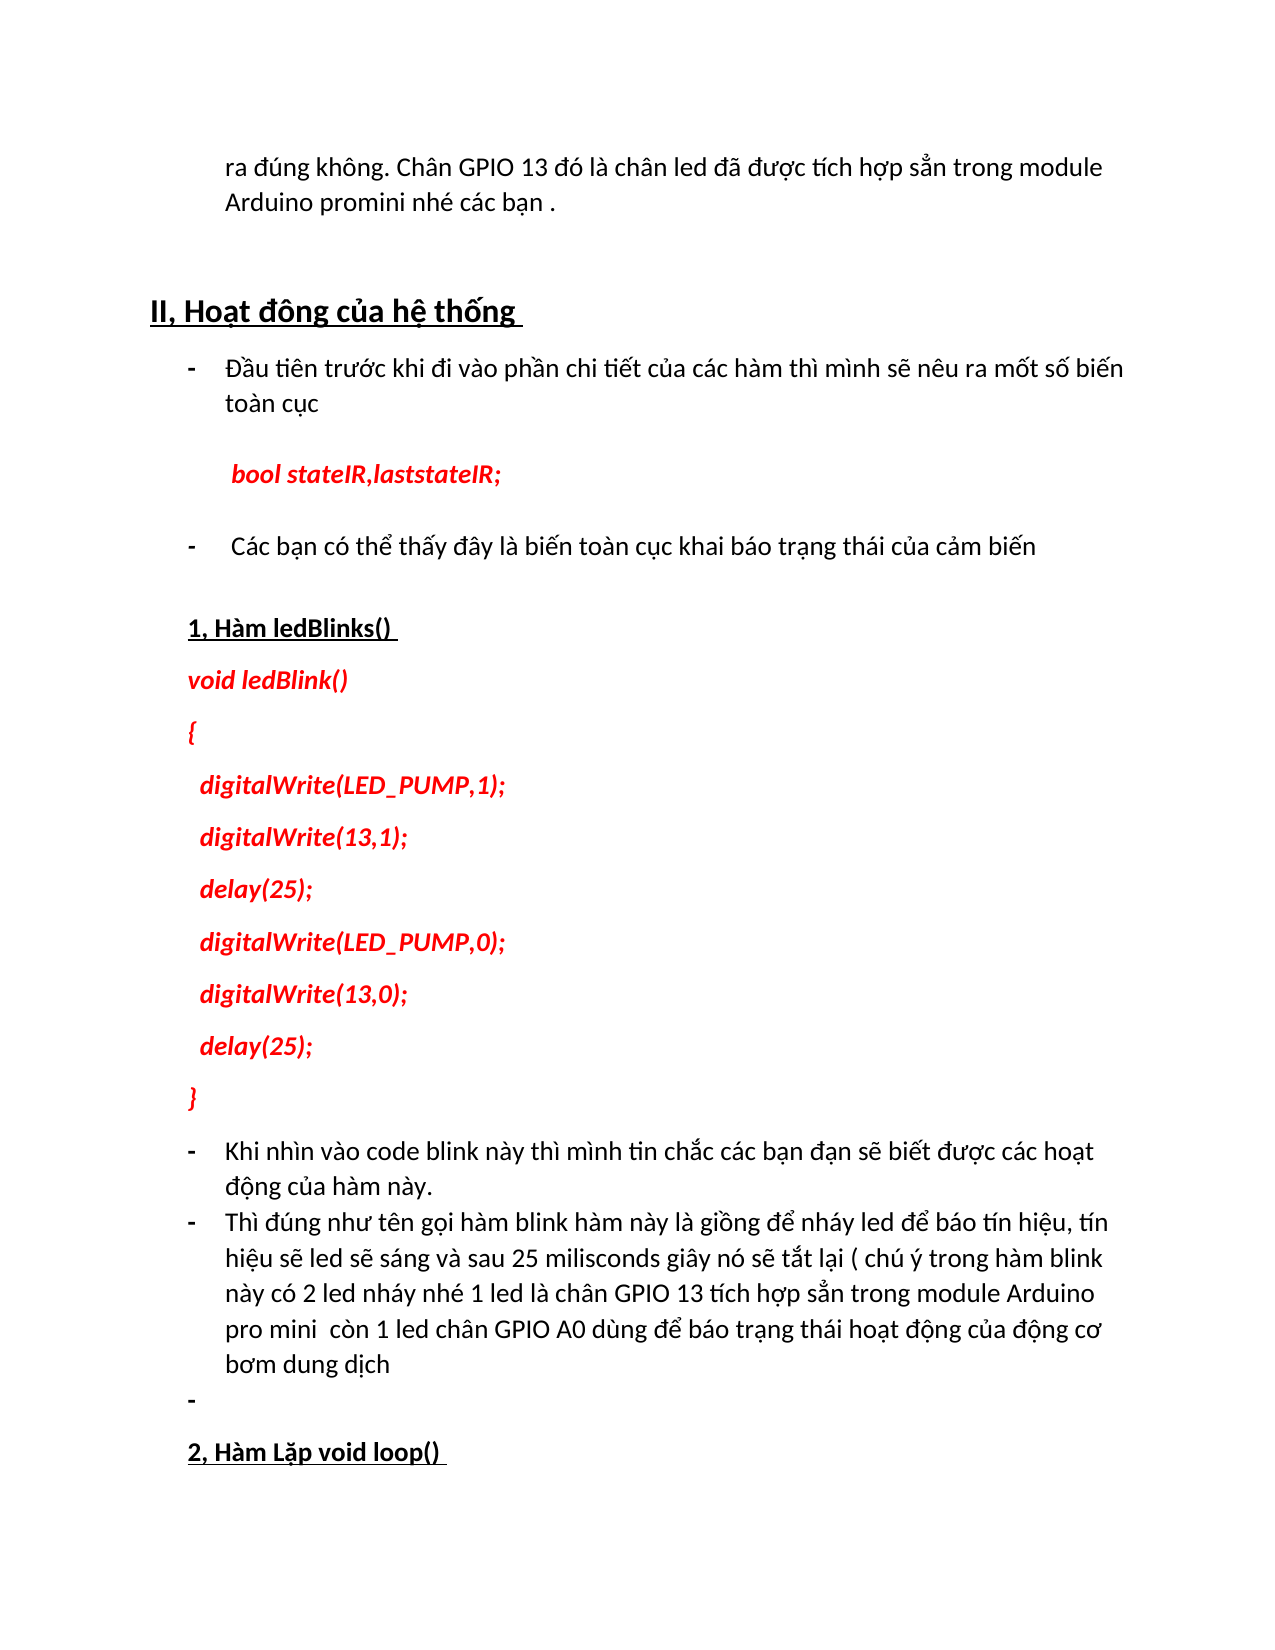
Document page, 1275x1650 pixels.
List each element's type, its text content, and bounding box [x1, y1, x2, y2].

list bool stateIR,laststateIR; [225, 458, 1125, 491]
text 2, Hàm Lặp void loop() [187, 1436, 1125, 1469]
text void ledBlink() [187, 663, 1125, 696]
text digitalWrite(13,0); [187, 977, 1125, 1010]
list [187, 150, 1125, 219]
list Thì đúng như tên gọi hàm blink hàm này là giồng để nháy led để báo tín hiệu, tín hiệu sẽ led sẽ sáng và sau 25 milisconds giây nó sẽ tắt lại ( chú ý trong hàm blink này có 2 led nháy nhé 1 led là chân GPIO 13 tích hợp sẳn trong module Arduino pro mini còn 1 led chân GPIO A0 dùng để báo trạng thái hoạt động của động cơ bơm dung dịch [187, 1205, 1125, 1381]
text digitalWrite(LED_PUMP,0); [187, 925, 1125, 958]
text { [187, 716, 1125, 749]
text delay(25); [187, 872, 1125, 906]
text digitalWrite(13,1); [187, 820, 1125, 853]
text II, Hoạt đông của hệ thống [150, 290, 1125, 331]
text } [187, 1082, 1125, 1115]
list Khi nhìn vào code blink này thì mình tin chắc các bạn đạn sẽ biết được các hoạt động của hàm này. [187, 1134, 1125, 1203]
list Các bạn có thể thấy đây là biến toàn cục khai báo trạng thái của cảm biến [187, 529, 1125, 592]
text delay(25); [187, 1029, 1125, 1062]
text 1, Hàm ledBlinks() [187, 611, 1125, 644]
text digitalWrite(LED_PUMP,1); [187, 768, 1125, 801]
list Đầu tiên trước khi đi vào phần chi tiết của các hàm thì mình sẽ nêu ra mốt số biến toàn cục [187, 351, 1125, 419]
